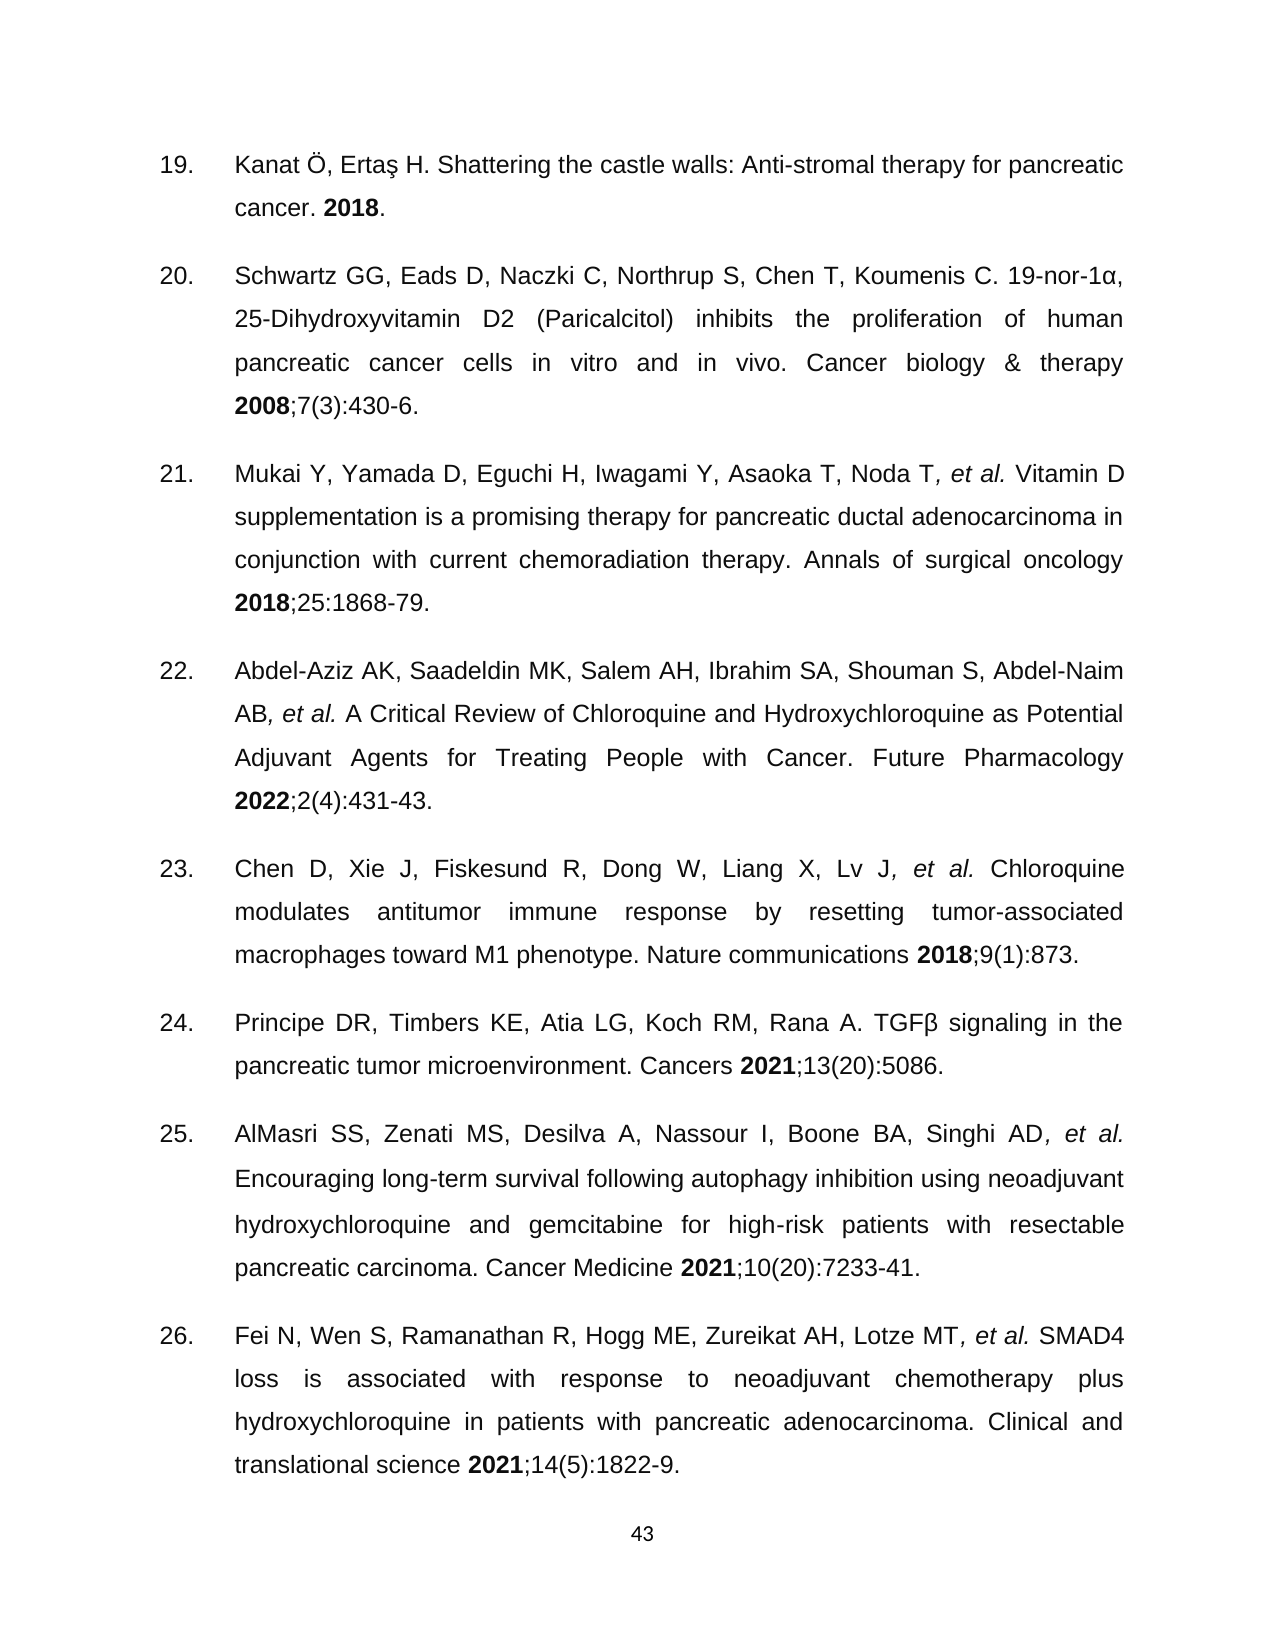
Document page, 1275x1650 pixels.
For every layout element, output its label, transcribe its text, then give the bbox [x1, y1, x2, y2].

text 26. Fei N, Wen S, Ramanathan R, Hogg ME, Zureikat AH, Lotze MT, et al. SMAD4 loss is associated with response to neoadjuvant chemotherapy plus hydroxychloroquine in patients with pancreatic adenocarcinoma. Clinical and translational science 2021;14(5):1822-9. [159, 1321, 1125, 1479]
text 25. AlMasri SS, Zenati MS, Desilva A, Nassour I, Boone BA, Singhi AD, et al. Encouraging long‐term survival following autophagy inhibition using neoadjuvant hydroxychloroquine and gemcitabine for high‐risk patients with resectable pancreatic carcinoma. Cancer Medicine 2021;10(20):7233-41. [159, 1119, 1125, 1281]
text 21. Mukai Y, Yamada D, Eguchi H, Iwagami Y, Asaoka T, Noda T, et al. Vitamin D supplementation is a promising therapy for pancreatic ductal adenocarcinoma in conjunction with current chemoradiation therapy. Annals of surgical oncology 2018;25:1868-79. [159, 459, 1125, 617]
text 20. Schwartz GG, Eads D, Naczki C, Northrup S, Chen T, Koumenis C. 19-nor-1α, 25-Dihydroxyvitamin D2 (Paricalcitol) inhibits the proliferation of human pancreatic cancer cells in vitro and in vivo. Cancer biology & therapy 2008;7(3):430-6. [159, 261, 1125, 419]
text 23. Chen D, Xie J, Fiskesund R, Dong W, Liang X, Lv J, et al. Chloroquine modulates antitumor immune response by resetting tumor-associated macrophages toward M1 phenotype. Nature communications 2018;9(1):873. [159, 854, 1125, 969]
text 19. Kanat Ö, Ertaş H. Shattering the castle walls: Anti-stromal therapy for pancreatic cancer. 2018. [159, 150, 1125, 222]
text 22. Abdel-Aziz AK, Saadeldin MK, Salem AH, Ibrahim SA, Shouman S, Abdel-Naim AB, et al. A Critical Review of Chloroquine and Hydroxychloroquine as Potential Adjuvant Agents for Treating People with Cancer. Future Pharmacology 2022;2(4):431-43. [159, 656, 1125, 814]
text 24. Principe DR, Timbers KE, Atia LG, Koch RM, Rana A. TGFβ signaling in the pancreatic tumor microenvironment. Cancers 2021;13(20):5086. [159, 1008, 1125, 1080]
